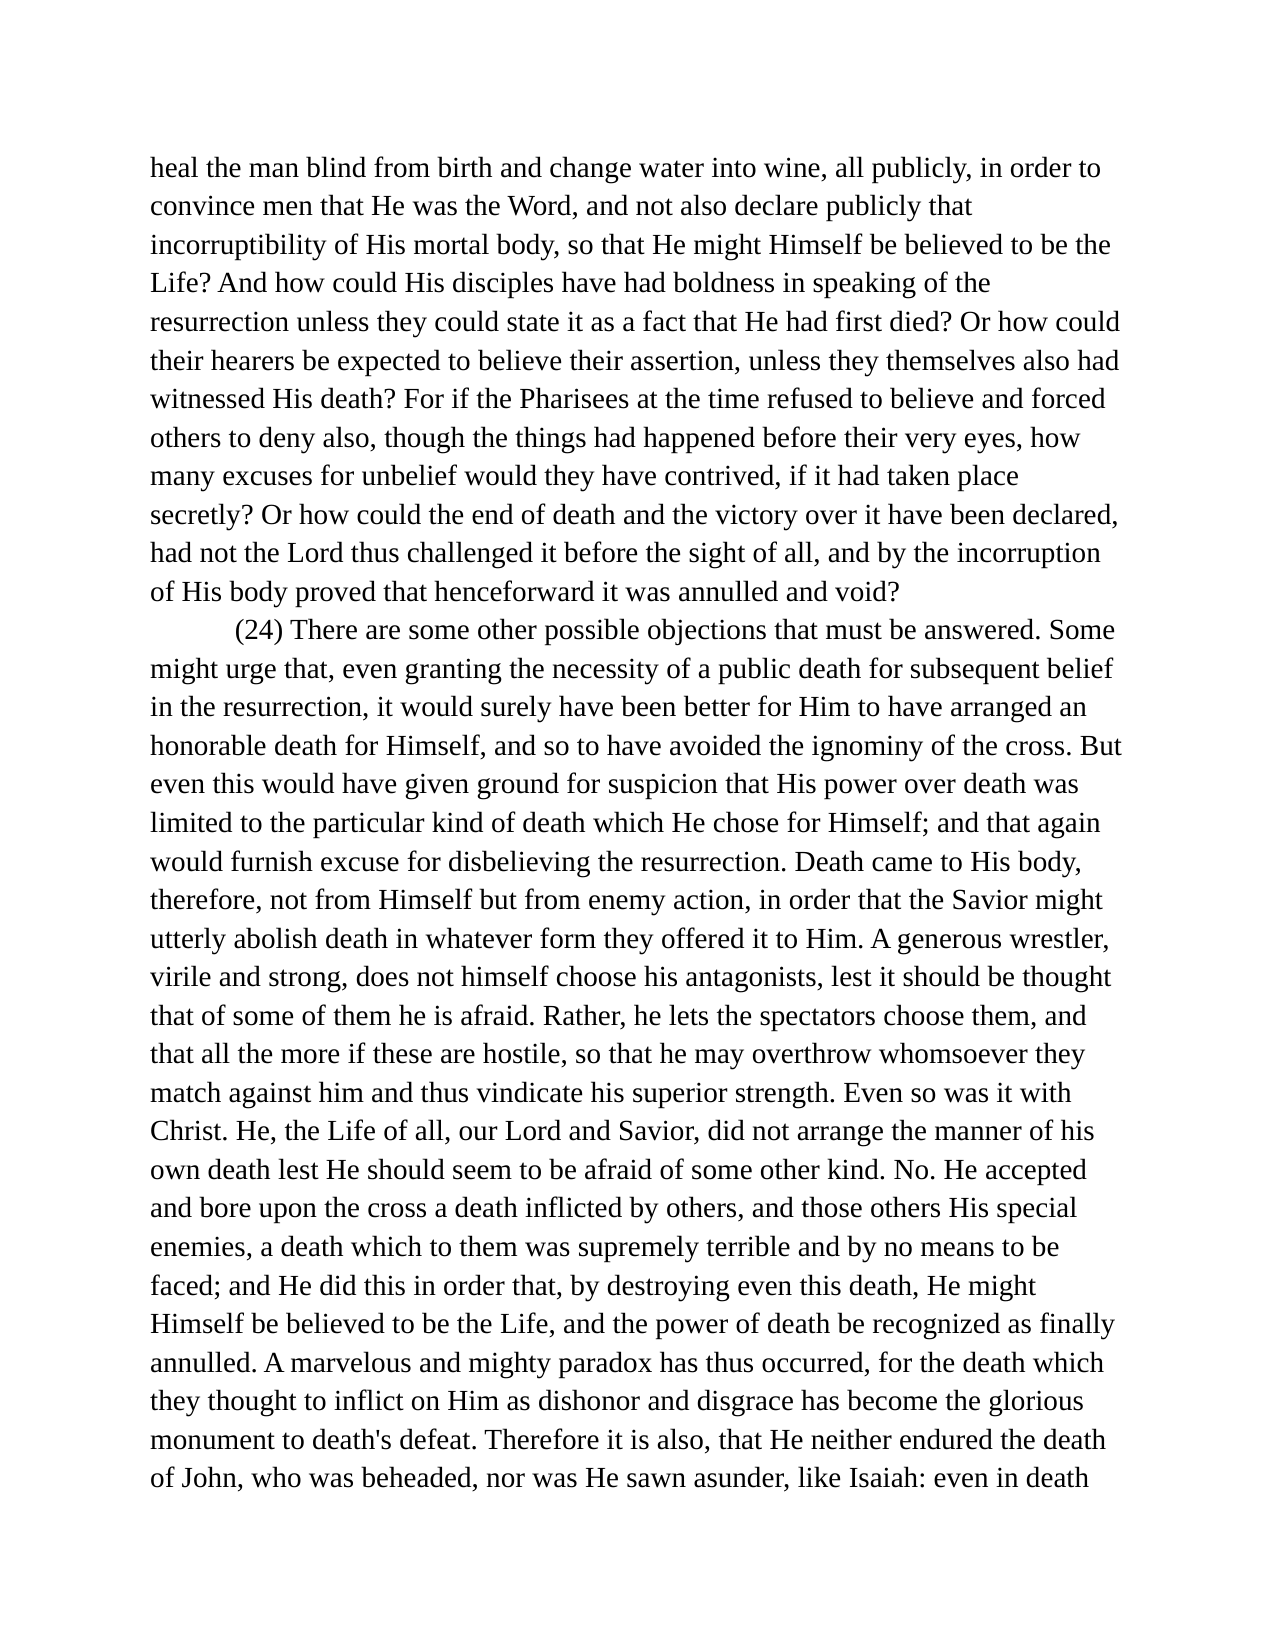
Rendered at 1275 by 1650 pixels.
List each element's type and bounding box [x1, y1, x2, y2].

text [150, 150, 1125, 607]
text [150, 612, 1125, 1494]
